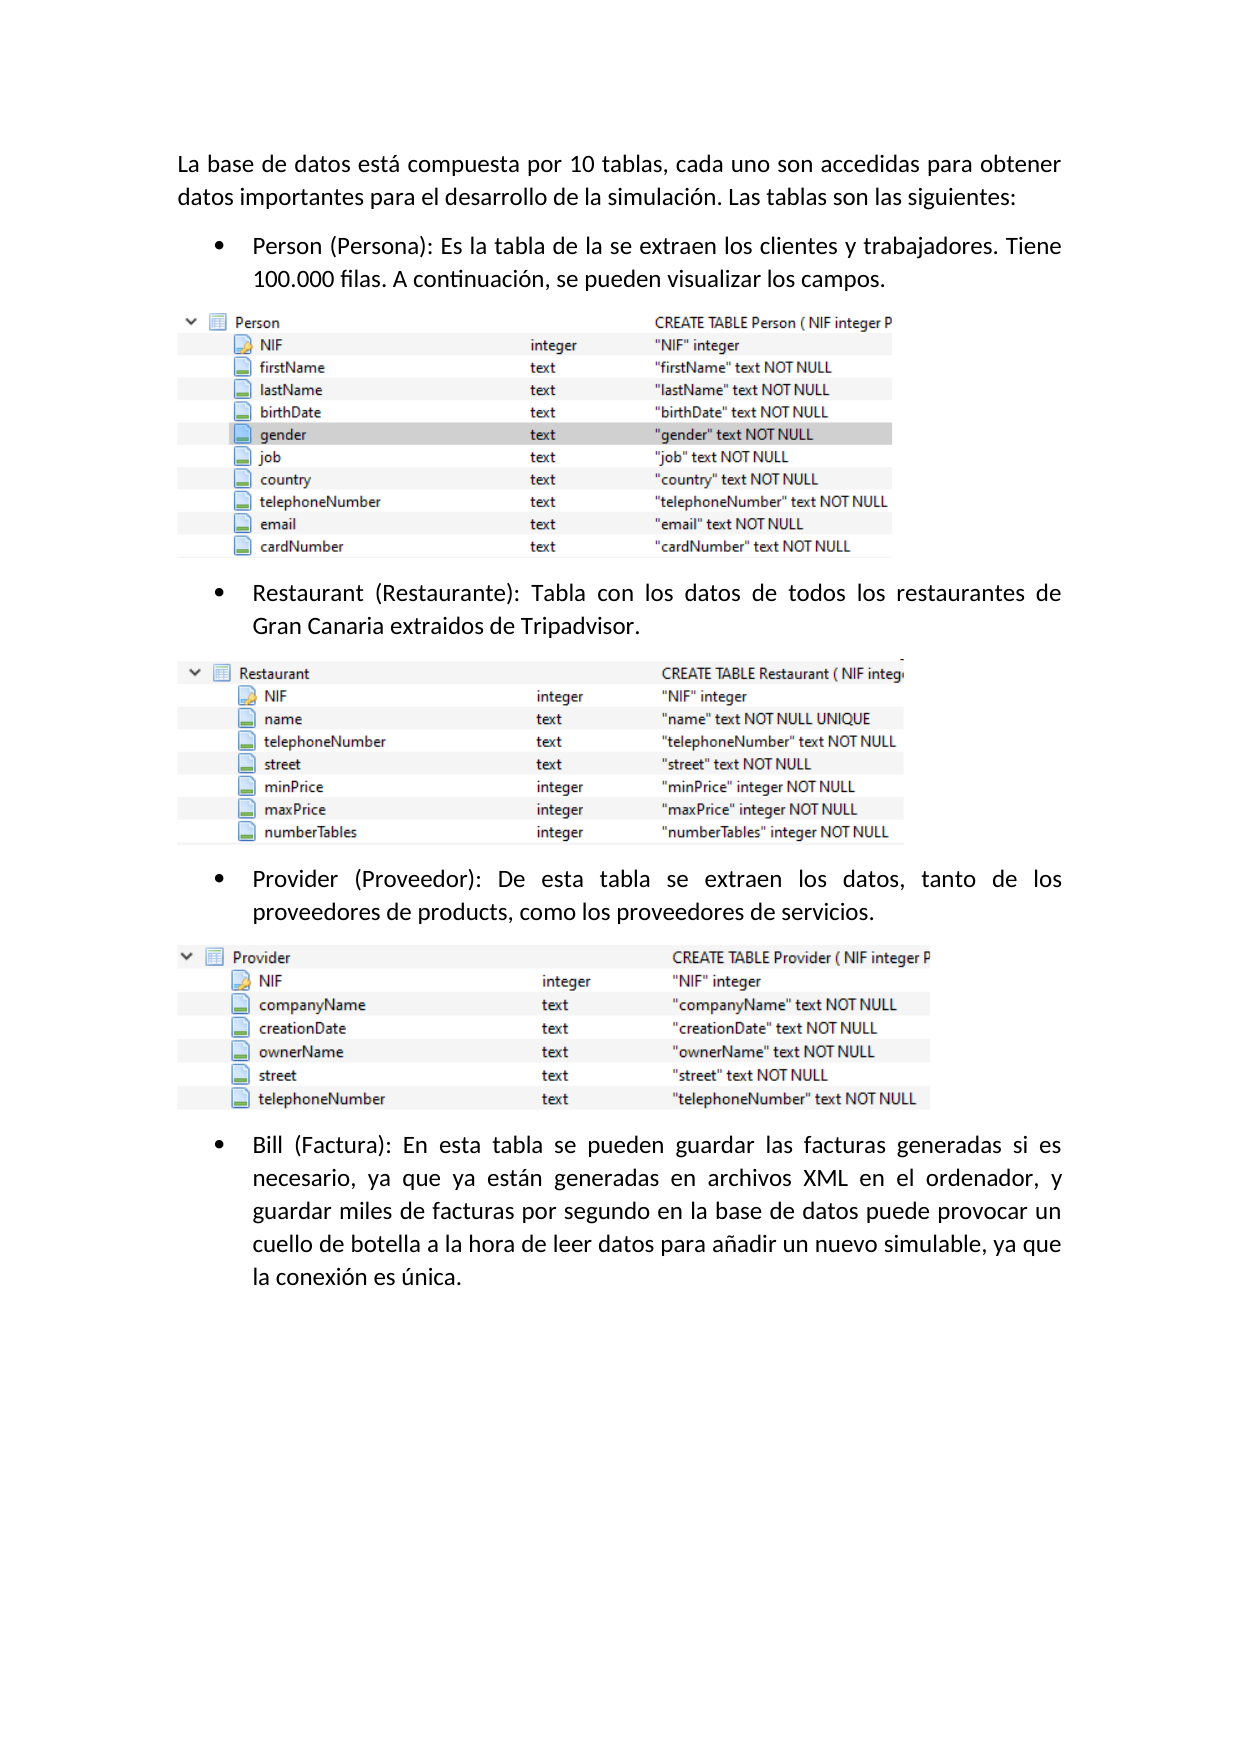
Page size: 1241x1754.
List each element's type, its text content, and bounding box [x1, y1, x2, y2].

picture [177, 312, 893, 558]
picture [177, 945, 931, 1111]
picture [177, 659, 904, 845]
list Restaurant (Restaurante): Tabla con los datos de todos los restaurantes de Gran Canaria extraidos de Tripadvisor. [215, 577, 1063, 640]
list Bill (Factura): En esta tabla se pueden guardar las facturas generadas si es necesario, ya que ya están generadas en archivos XML en el ordenador, y guardar miles de facturas por segundo en la base de datos puede provocar un cuello de botella a la hora de leer datos para añadir un nuevo simulable, ya que la conexión es única. [215, 1129, 1063, 1291]
list Provider (Proveedor): De esta tabla se extraen los datos, tanto de los proveedores de products, como los proveedores de servicios. [215, 863, 1063, 926]
list Person (Persona): Es la tabla de la se extraen los clientes y trabajadores. Tiene 100.000 filas. A continuación, se pueden visualizar los campos. [215, 230, 1063, 294]
text La base de datos está compuesta por 10 tablas, cada uno son accedidas para obtener datos importantes para el desarrollo de la simulación. Las tablas son las siguientes: [177, 148, 1063, 211]
